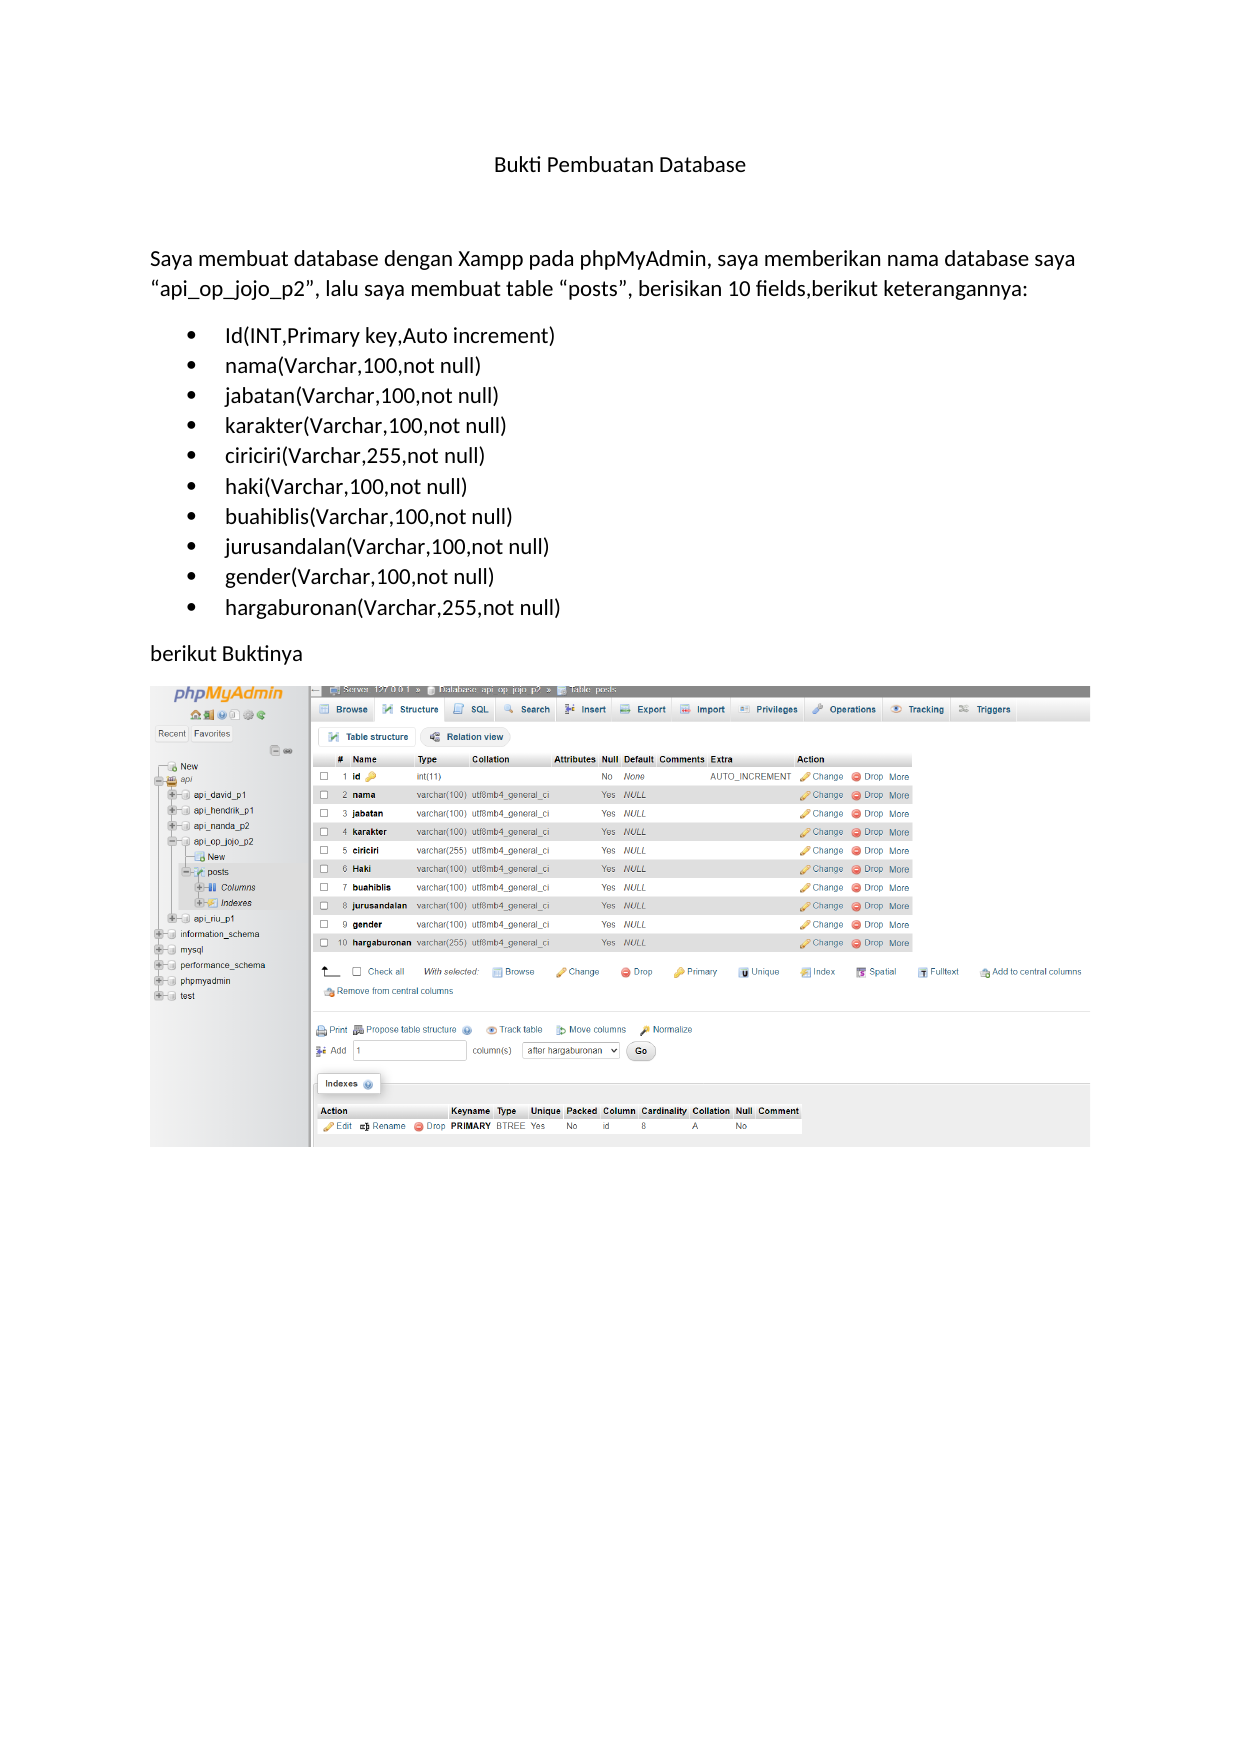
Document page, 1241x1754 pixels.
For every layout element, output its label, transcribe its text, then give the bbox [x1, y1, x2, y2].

list nama(Varchar,100,not null) [187, 351, 1090, 379]
list ciriciri(Varchar,255,not null) [187, 442, 1090, 470]
list Id(INT,Primary key,Auto increment) [187, 321, 1090, 349]
list jabatan(Varchar,100,not null) [187, 381, 1090, 409]
list buahiblis(Varchar,100,not null) [187, 502, 1090, 530]
list hargaburonan(Varchar,255,not null) [187, 593, 1090, 621]
text Saya membuat database dengan Xampp pada phpMyAdmin, saya memberikan nama database saya “api_op_jojo_p2”, lalu saya membuat table “posts”, berisikan 10 fields,berikut keterangannya: [150, 244, 1090, 302]
list haki(Varchar,100,not null) [187, 472, 1090, 500]
list karakter(Varchar,100,not null) [187, 411, 1090, 439]
list jurusandalan(Varchar,100,not null) [187, 532, 1090, 560]
text Bukti Pembuatan Database [150, 150, 1090, 178]
picture [150, 686, 1091, 1147]
list gender(Varchar,100,not null) [187, 562, 1090, 591]
text berikut Buktinya [150, 639, 1090, 668]
